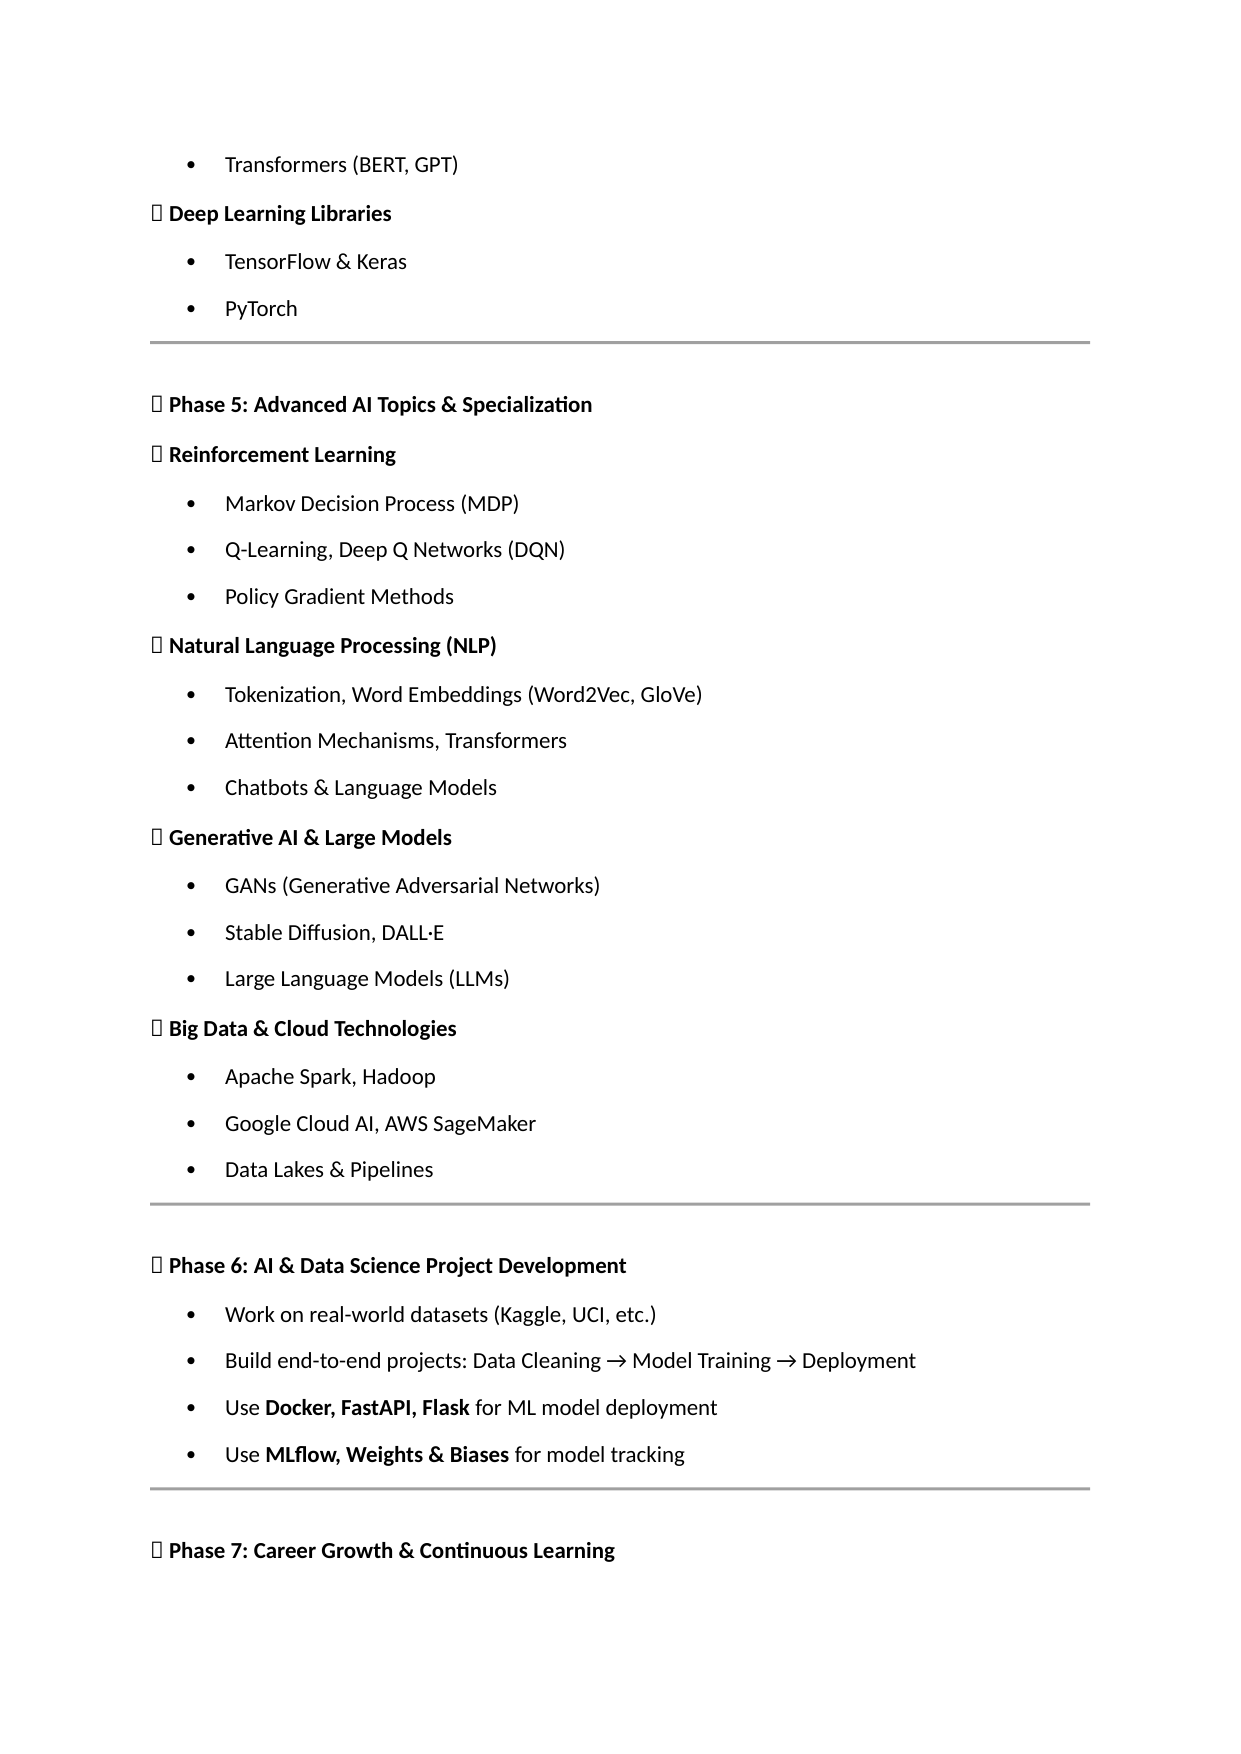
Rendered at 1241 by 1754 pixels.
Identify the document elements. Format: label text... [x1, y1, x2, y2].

list Use Docker, FastAPI, Flask for ML model deployment [187, 1393, 1090, 1422]
list Stable Diffusion, DALL·E [187, 918, 1090, 946]
list Work on real-world datasets (Kaggle, UCI, etc.) [187, 1300, 1090, 1328]
text 🔹 Phase 7: Career Growth & Continuous Learning [150, 1534, 1090, 1565]
text 🔹 Reinforcement Learning [150, 438, 1090, 469]
list Google Cloud AI, AWS SageMaker [187, 1109, 1090, 1137]
text 🔹 Big Data & Cloud Technologies [150, 1011, 1090, 1043]
list Q-Learning, Deep Q Networks (DQN) [187, 536, 1090, 564]
list Transformers (BERT, GPT) [187, 150, 1090, 178]
list Apache Spark, Hadoop [187, 1062, 1090, 1090]
text 🔹 Natural Language Processing (NLP) [150, 629, 1090, 661]
list GANs (Generative Adversarial Networks) [187, 871, 1090, 899]
text 🔹 Deep Learning Libraries [150, 197, 1090, 228]
list Use MLflow, Weights & Biases for model tracking [187, 1440, 1090, 1468]
list Tokenization, Word Embeddings (Word2Vec, GloVe) [187, 680, 1090, 708]
list Build end-to-end projects: Data Cleaning → Model Training → Deployment [187, 1347, 1090, 1375]
list Chatbots & Language Models [187, 773, 1090, 802]
list PyTorch [187, 294, 1090, 322]
list TensorFlow & Keras [187, 247, 1090, 275]
list Policy Gradient Methods [187, 582, 1090, 611]
list Attention Mechanisms, Transformers [187, 727, 1090, 755]
text 🔹 Phase 5: Advanced AI Topics & Specialization [150, 388, 1090, 419]
list Large Language Models (LLMs) [187, 964, 1090, 993]
text 🔹 Phase 6: AI & Data Science Project Development [150, 1249, 1090, 1281]
list Markov Decision Process (MDP) [187, 489, 1090, 517]
text 🔹 Generative AI & Large Models [150, 820, 1090, 852]
list Data Lakes & Pipelines [187, 1156, 1090, 1184]
